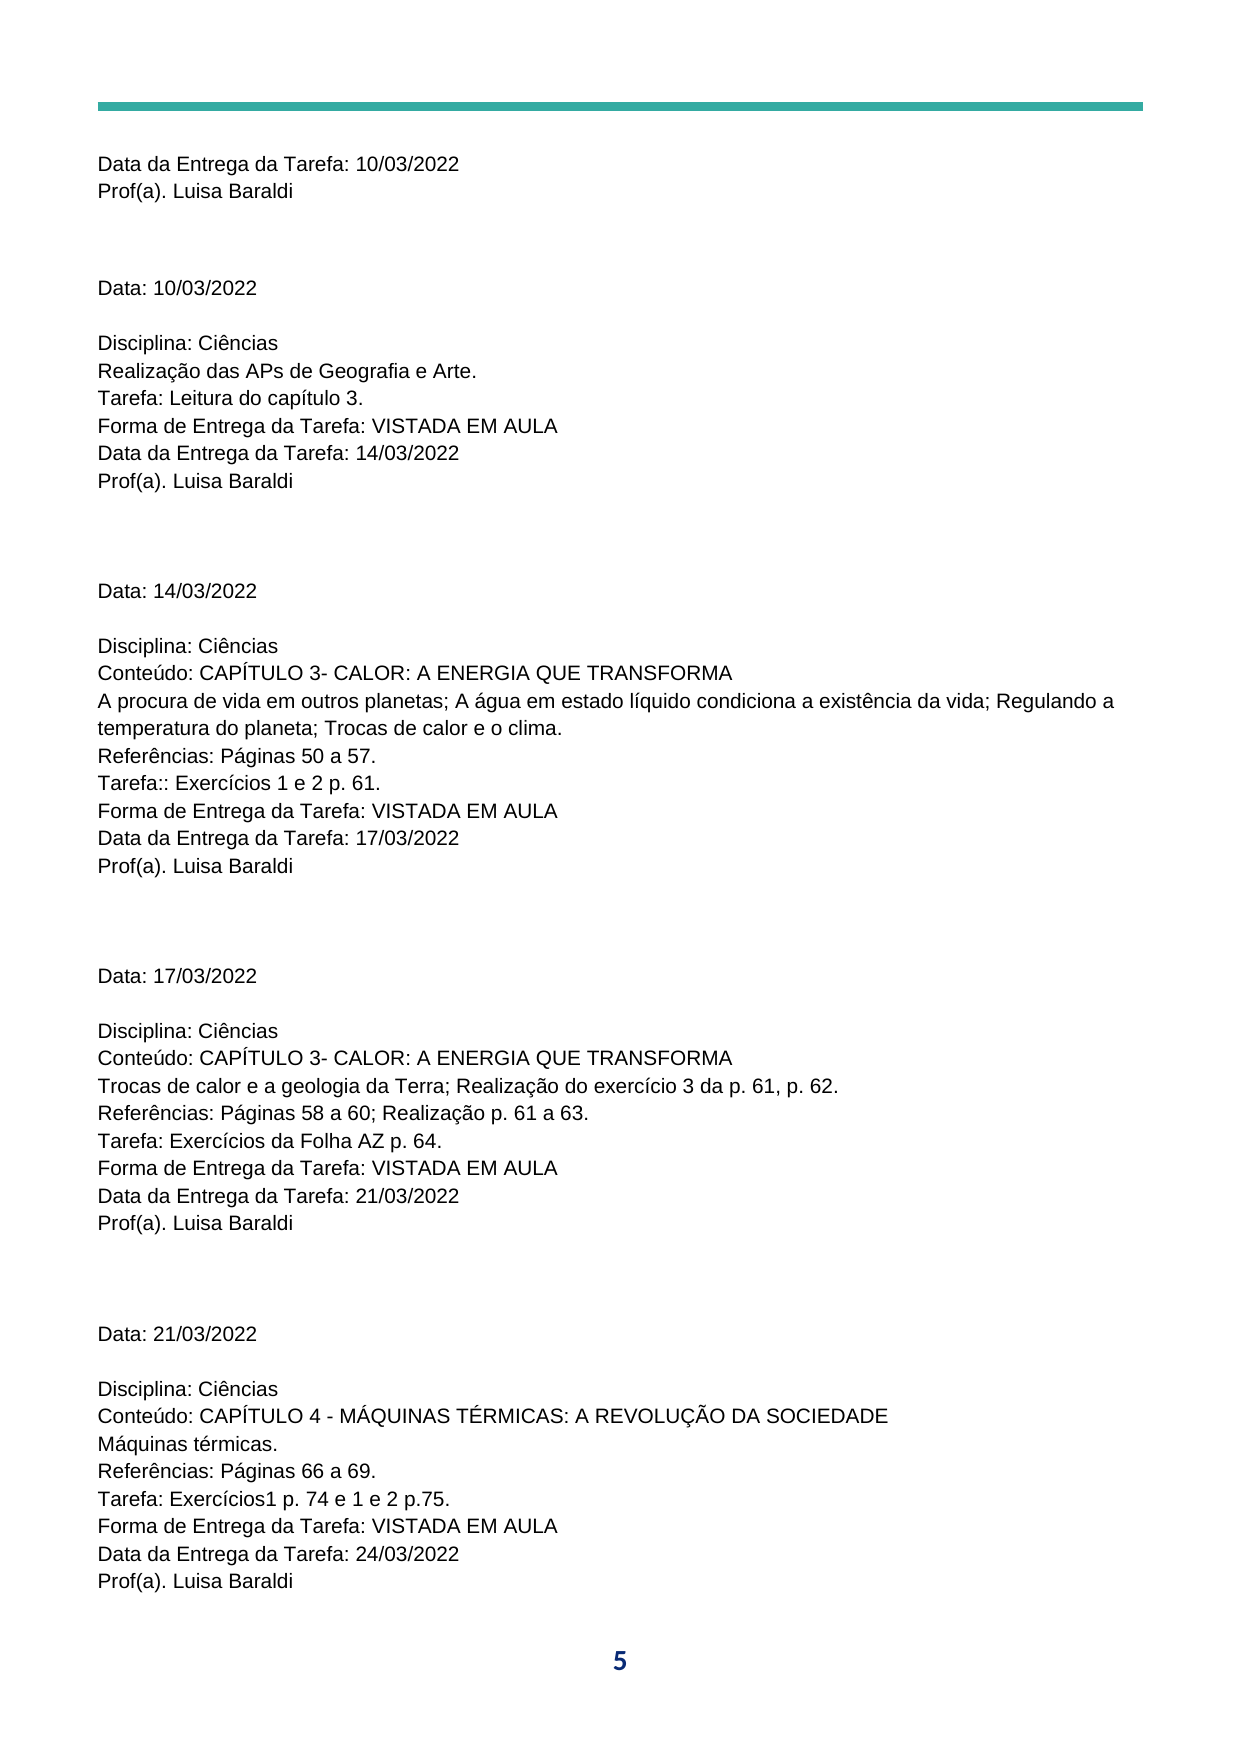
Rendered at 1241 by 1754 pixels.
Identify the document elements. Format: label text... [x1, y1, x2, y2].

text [97, 152, 1143, 203]
text Data: 10/03/2022 Disciplina: Ciências Realização das APs de Geografia e Arte. Tarefa: Leitura do capítulo 3. Forma de Entrega da Tarefa: VISTADA EM AULA Data da Entrega da Tarefa: 14/03/2022 Prof(a). Luisa Baraldi [97, 276, 1143, 492]
text Data: 17/03/2022 Disciplina: Ciências Conteúdo: CAPÍTULO 3- CALOR: A ENERGIA QUE TRANSFORMA Trocas de calor e a geologia da Terra; Realização do exercício 3 da p. 61, p. 62. Referências: Páginas 58 a 60; Realização p. 61 a 63. Tarefa: Exercícios da Folha AZ p. 64. Forma de Entrega da Tarefa: VISTADA EM AULA Data da Entrega da Tarefa: 21/03/2022 Prof(a). Luisa Baraldi [97, 964, 1143, 1235]
text Data: 21/03/2022 Disciplina: Ciências Conteúdo: CAPÍTULO 4 - MÁQUINAS TÉRMICAS: A REVOLUÇÃO DA SOCIEDADE Máquinas térmicas. Referências: Páginas 66 a 69. Tarefa: Exercícios1 p. 74 e 1 e 2 p.75. Forma de Entrega da Tarefa: VISTADA EM AULA Data da Entrega da Tarefa: 24/03/2022 Prof(a). Luisa Baraldi [97, 1321, 1143, 1593]
text Data: 14/03/2022 Disciplina: Ciências Conteúdo: CAPÍTULO 3- CALOR: A ENERGIA QUE TRANSFORMA A procura de vida em outros planetas; A água em estado líquido condiciona a existência da vida; Regulando a temperatura do planeta; Trocas de calor e o clima. Referências: Páginas 50 a 57. Tarefa:: Exercícios 1 e 2 p. 61. Forma de Entrega da Tarefa: VISTADA EM AULA Data da Entrega da Tarefa: 17/03/2022 Prof(a). Luisa Baraldi [97, 579, 1143, 878]
